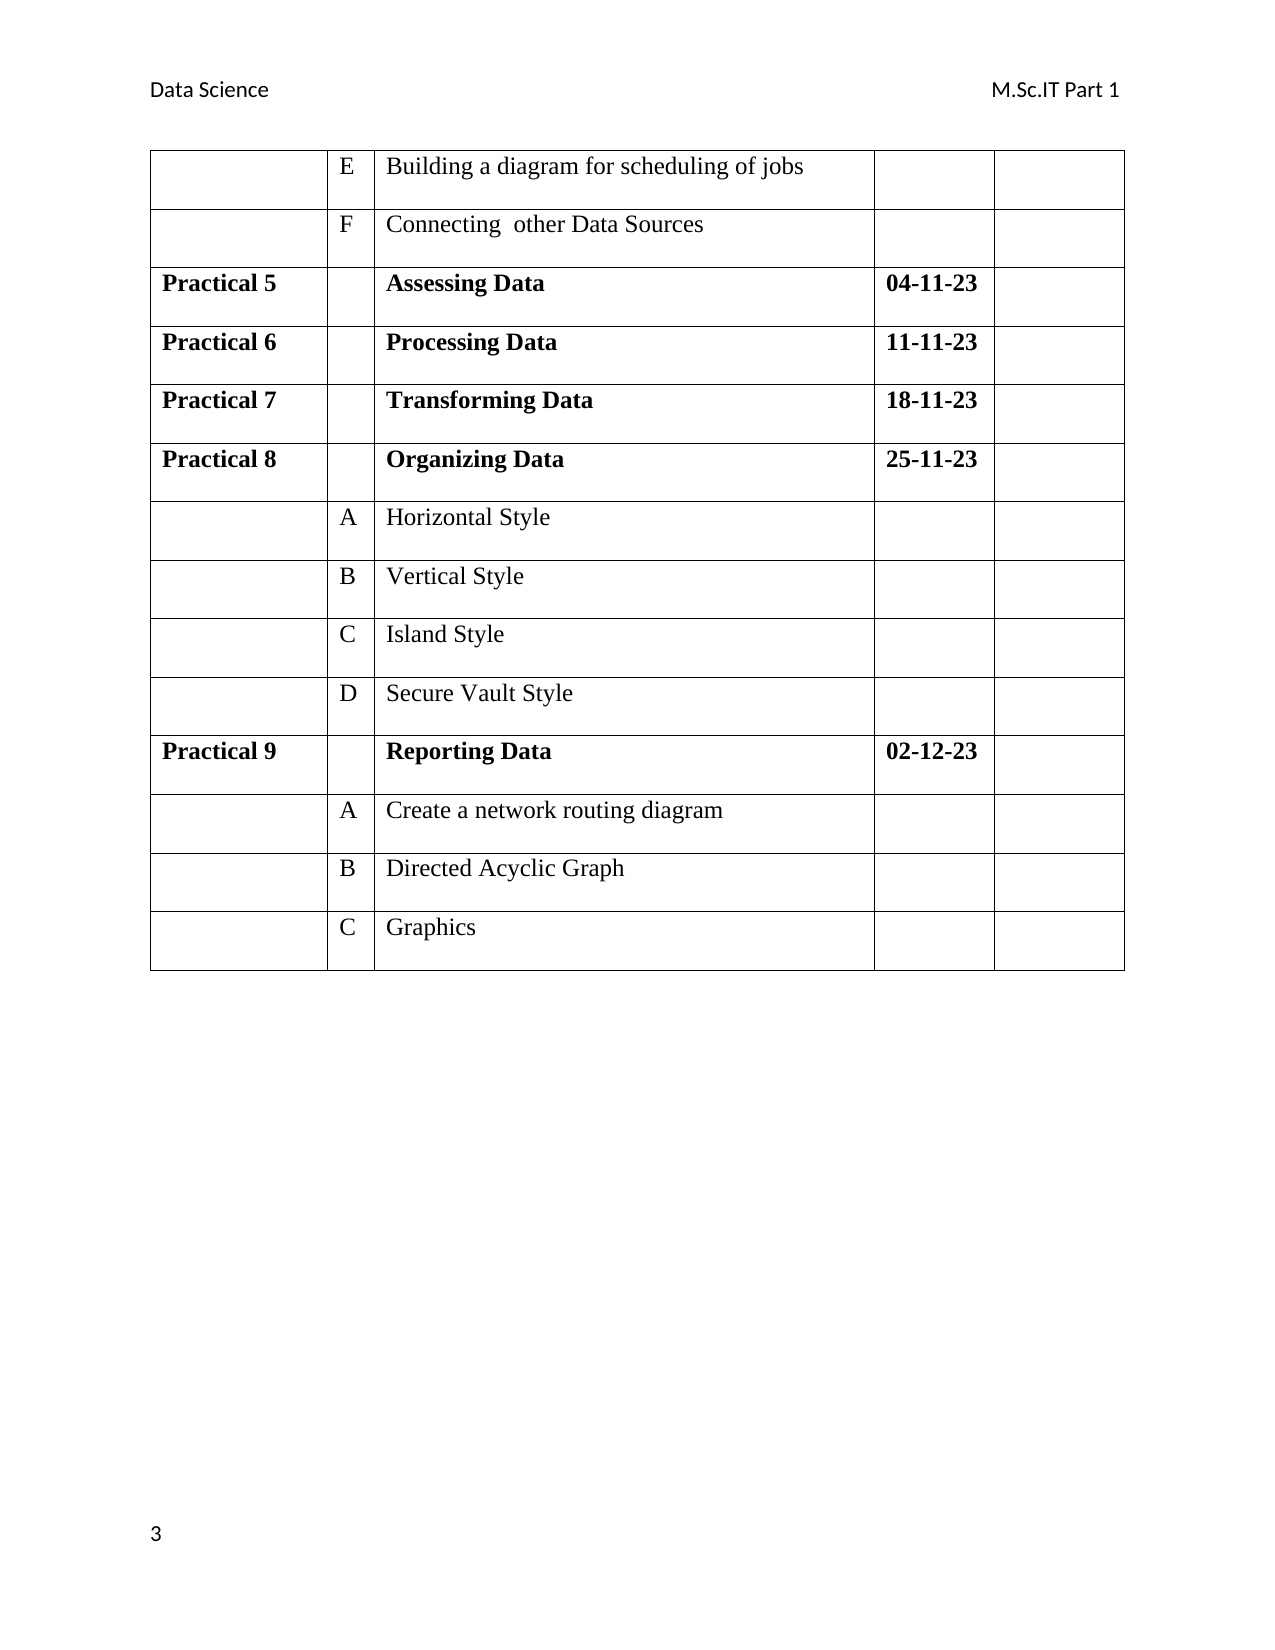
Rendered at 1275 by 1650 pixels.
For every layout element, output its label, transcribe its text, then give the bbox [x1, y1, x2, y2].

table_cell [995, 912, 1124, 969]
table_cell [328, 268, 374, 326]
table_cell Vertical Style [375, 561, 874, 618]
table_cell [328, 385, 374, 443]
table_cell [328, 444, 374, 501]
table_cell Organizing Data [375, 444, 874, 501]
table_cell [875, 619, 994, 677]
table_cell Graphics [375, 912, 874, 969]
table_cell [875, 502, 994, 560]
table_cell 11-11-23 [875, 327, 994, 384]
table_cell [995, 678, 1124, 735]
table_cell Processing Data [375, 327, 874, 384]
table_cell Directed Acyclic Graph [375, 854, 874, 911]
table_cell [875, 854, 994, 911]
table_cell [151, 502, 327, 560]
table_cell [995, 444, 1124, 501]
table_cell Reporting Data [375, 736, 874, 794]
table_cell Assessing Data [375, 268, 874, 326]
table_cell [151, 678, 327, 735]
table_cell [995, 327, 1124, 384]
table_cell A [328, 502, 374, 560]
table_cell Create a network routing diagram [375, 795, 874, 852]
table_cell E [328, 151, 374, 208]
table_cell [995, 795, 1124, 852]
table_cell [875, 678, 994, 735]
table_cell [875, 561, 994, 618]
table_cell Transforming Data [375, 385, 874, 443]
table_cell Secure Vault Style [375, 678, 874, 735]
table_cell [151, 210, 327, 267]
table_cell Practical 9 [151, 736, 327, 794]
table_cell [995, 151, 1124, 208]
table_cell [875, 912, 994, 969]
table_cell D [328, 678, 374, 735]
table_cell B [328, 854, 374, 911]
table_cell Horizontal Style [375, 502, 874, 560]
table_cell [151, 561, 327, 618]
table_cell B [328, 561, 374, 618]
table_cell [995, 619, 1124, 677]
table_cell [151, 912, 327, 969]
table_cell A [328, 795, 374, 852]
table_cell Connecting other Data Sources [375, 210, 874, 267]
table_cell Building a diagram for scheduling of jobs [375, 151, 874, 208]
table_cell [151, 151, 327, 208]
table_cell 02-12-23 [875, 736, 994, 794]
table_cell [995, 561, 1124, 618]
table_cell [875, 210, 994, 267]
table_cell 25-11-23 [875, 444, 994, 501]
table_cell [151, 619, 327, 677]
table_cell Practical 8 [151, 444, 327, 501]
table_cell Island Style [375, 619, 874, 677]
table_cell [151, 795, 327, 852]
table_cell [995, 268, 1124, 326]
table_cell 18-11-23 [875, 385, 994, 443]
table_cell [995, 854, 1124, 911]
table_cell [328, 736, 374, 794]
table_cell C [328, 912, 374, 969]
table_cell [995, 210, 1124, 267]
table_cell [328, 327, 374, 384]
table_cell [151, 854, 327, 911]
table_cell [875, 151, 994, 208]
table_cell F [328, 210, 374, 267]
table_cell [995, 736, 1124, 794]
table_cell Practical 7 [151, 385, 327, 443]
table_cell Practical 5 [151, 268, 327, 326]
table_cell C [328, 619, 374, 677]
table_cell 04-11-23 [875, 268, 994, 326]
table_cell [995, 502, 1124, 560]
table_cell [875, 795, 994, 852]
table_cell [995, 385, 1124, 443]
table_cell Practical 6 [151, 327, 327, 384]
